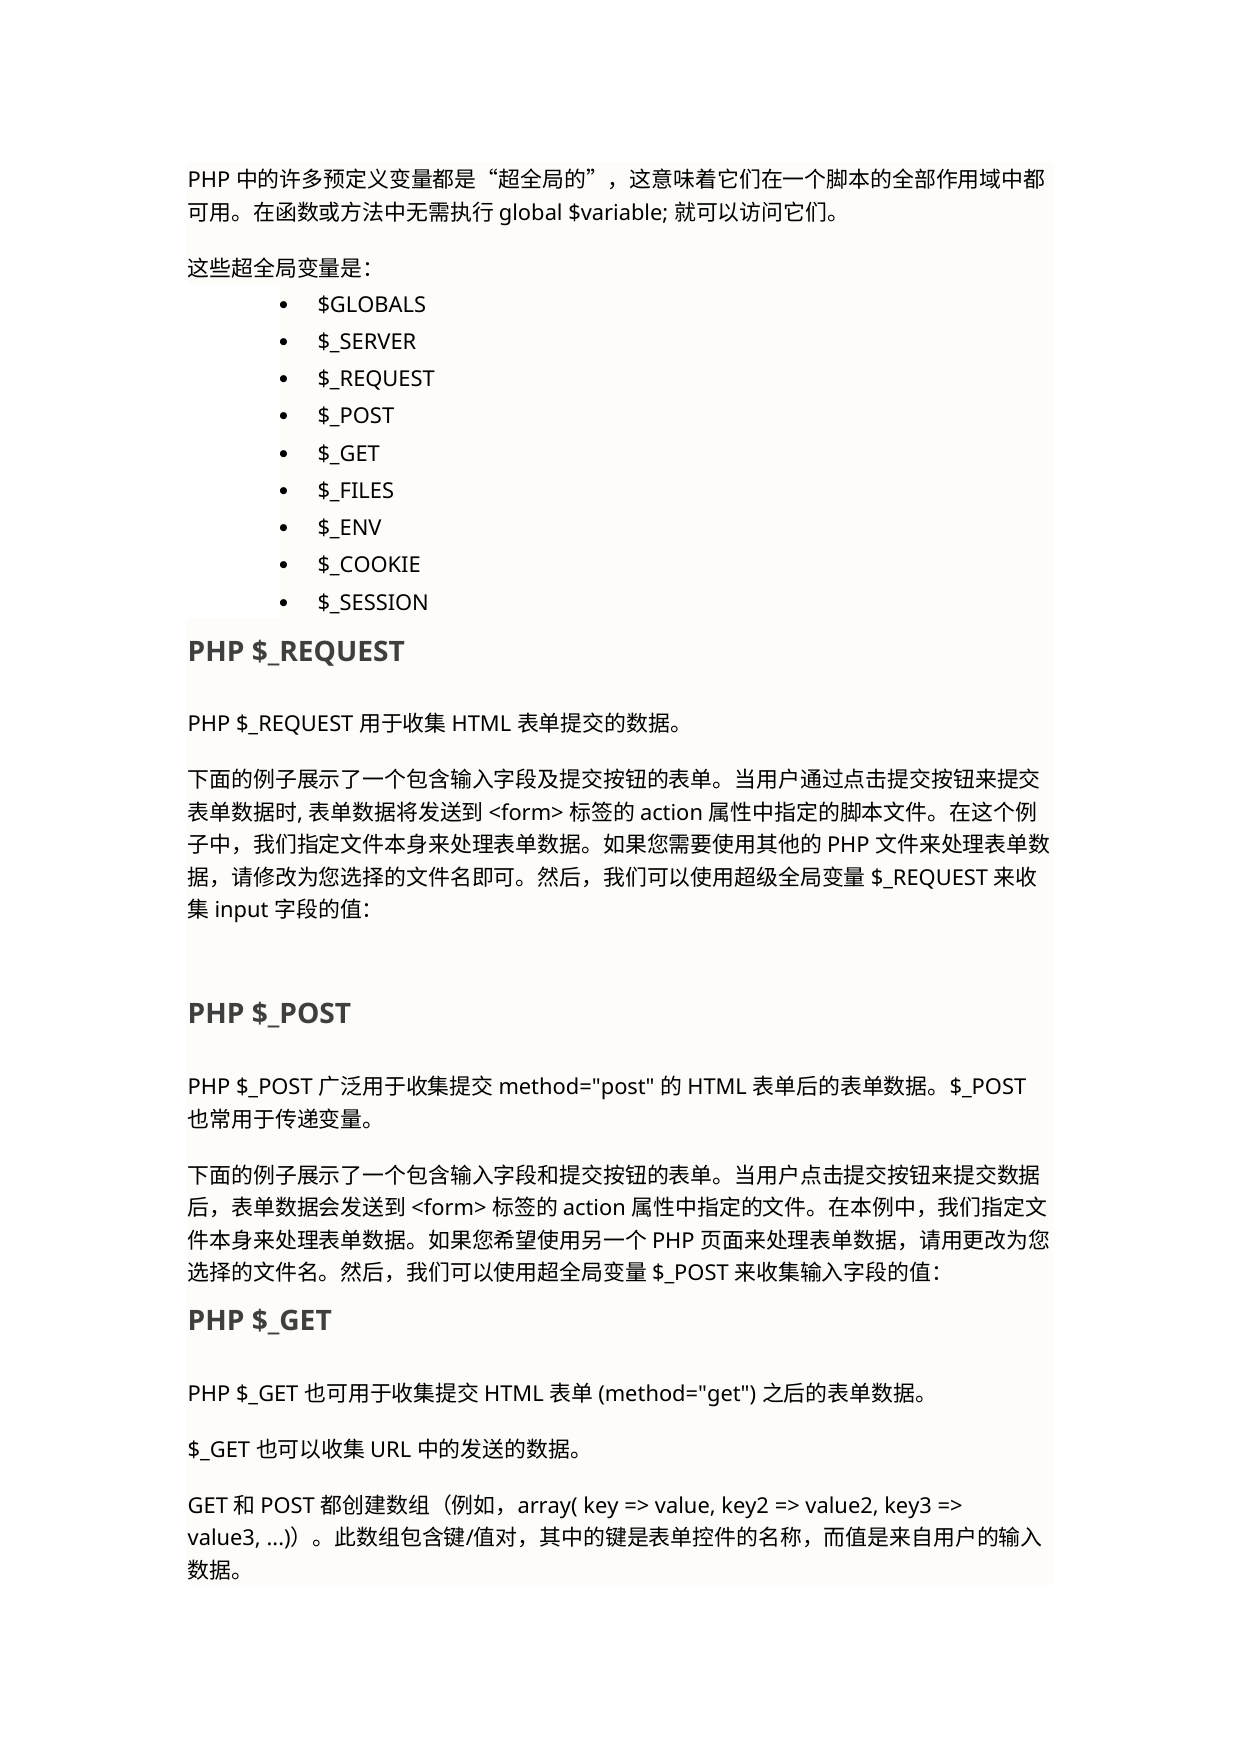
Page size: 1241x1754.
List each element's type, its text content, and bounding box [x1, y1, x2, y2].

text PHP 中的许多预定义变量都是“超全局的”，这意味着它们在一个脚本的全部作用域中都可用。在函数或方法中无需执行 global $variable; 就可以访问它们。 [187, 162, 1053, 227]
text $_GET 也可以收集 URL 中的发送的数据。 [187, 1432, 1053, 1464]
text PHP $_REQUEST 用于收集 HTML 表单提交的数据。 [187, 706, 1053, 738]
text GET 和 POST 都创建数组（例如，array( key => value, key2 => value2, key3 => value3, ...)）。此数组包含键/值对，其中的键是表单控件的名称，而值是来自用户的输入数据。 [187, 1488, 1053, 1585]
list $_SESSION [280, 585, 1053, 618]
list $_POST [280, 399, 1053, 432]
subtitle PHP $_REQUEST [187, 618, 1053, 683]
text PHP $_POST 广泛用于收集提交 method="post" 的 HTML 表单后的表单数据。$_POST 也常用于传递变量。 [187, 1069, 1053, 1134]
list $_GET [280, 436, 1053, 469]
subtitle PHP $_POST [187, 980, 1053, 1045]
list $_REQUEST [280, 362, 1053, 394]
text PHP $_GET 也可用于收集提交 HTML 表单 (method="get") 之后的表单数据。 [187, 1376, 1053, 1408]
text 下面的例子展示了一个包含输入字段及提交按钮的表单。当用户通过点击提交按钮来提交表单数据时, 表单数据将发送到 <form> 标签的 action 属性中指定的脚本文件。在这个例子中，我们指定文件本身来处理表单数据。如果您需要使用其他的 PHP 文件来处理表单数据，请修改为您选择的文件名即可。然后，我们可以使用超级全局变量 $_REQUEST 来收集 input 字段的值： [187, 762, 1053, 924]
list $_ENV [280, 511, 1053, 543]
text 这些超全局变量是： [187, 250, 1053, 283]
list $_SERVER [280, 325, 1053, 357]
subtitle PHP $_GET [187, 1287, 1053, 1352]
list $_FILES [280, 473, 1053, 506]
list $_COOKIE [280, 548, 1053, 580]
list $GLOBALS [280, 288, 1053, 320]
text 下面的例子展示了一个包含输入字段和提交按钮的表单。当用户点击提交按钮来提交数据后，表单数据会发送到 <form> 标签的 action 属性中指定的文件。在本例中，我们指定文件本身来处理表单数据。如果您希望使用另一个 PHP 页面来处理表单数据，请用更改为您选择的文件名。然后，我们可以使用超全局变量 $_POST 来收集输入字段的值： [187, 1157, 1053, 1287]
